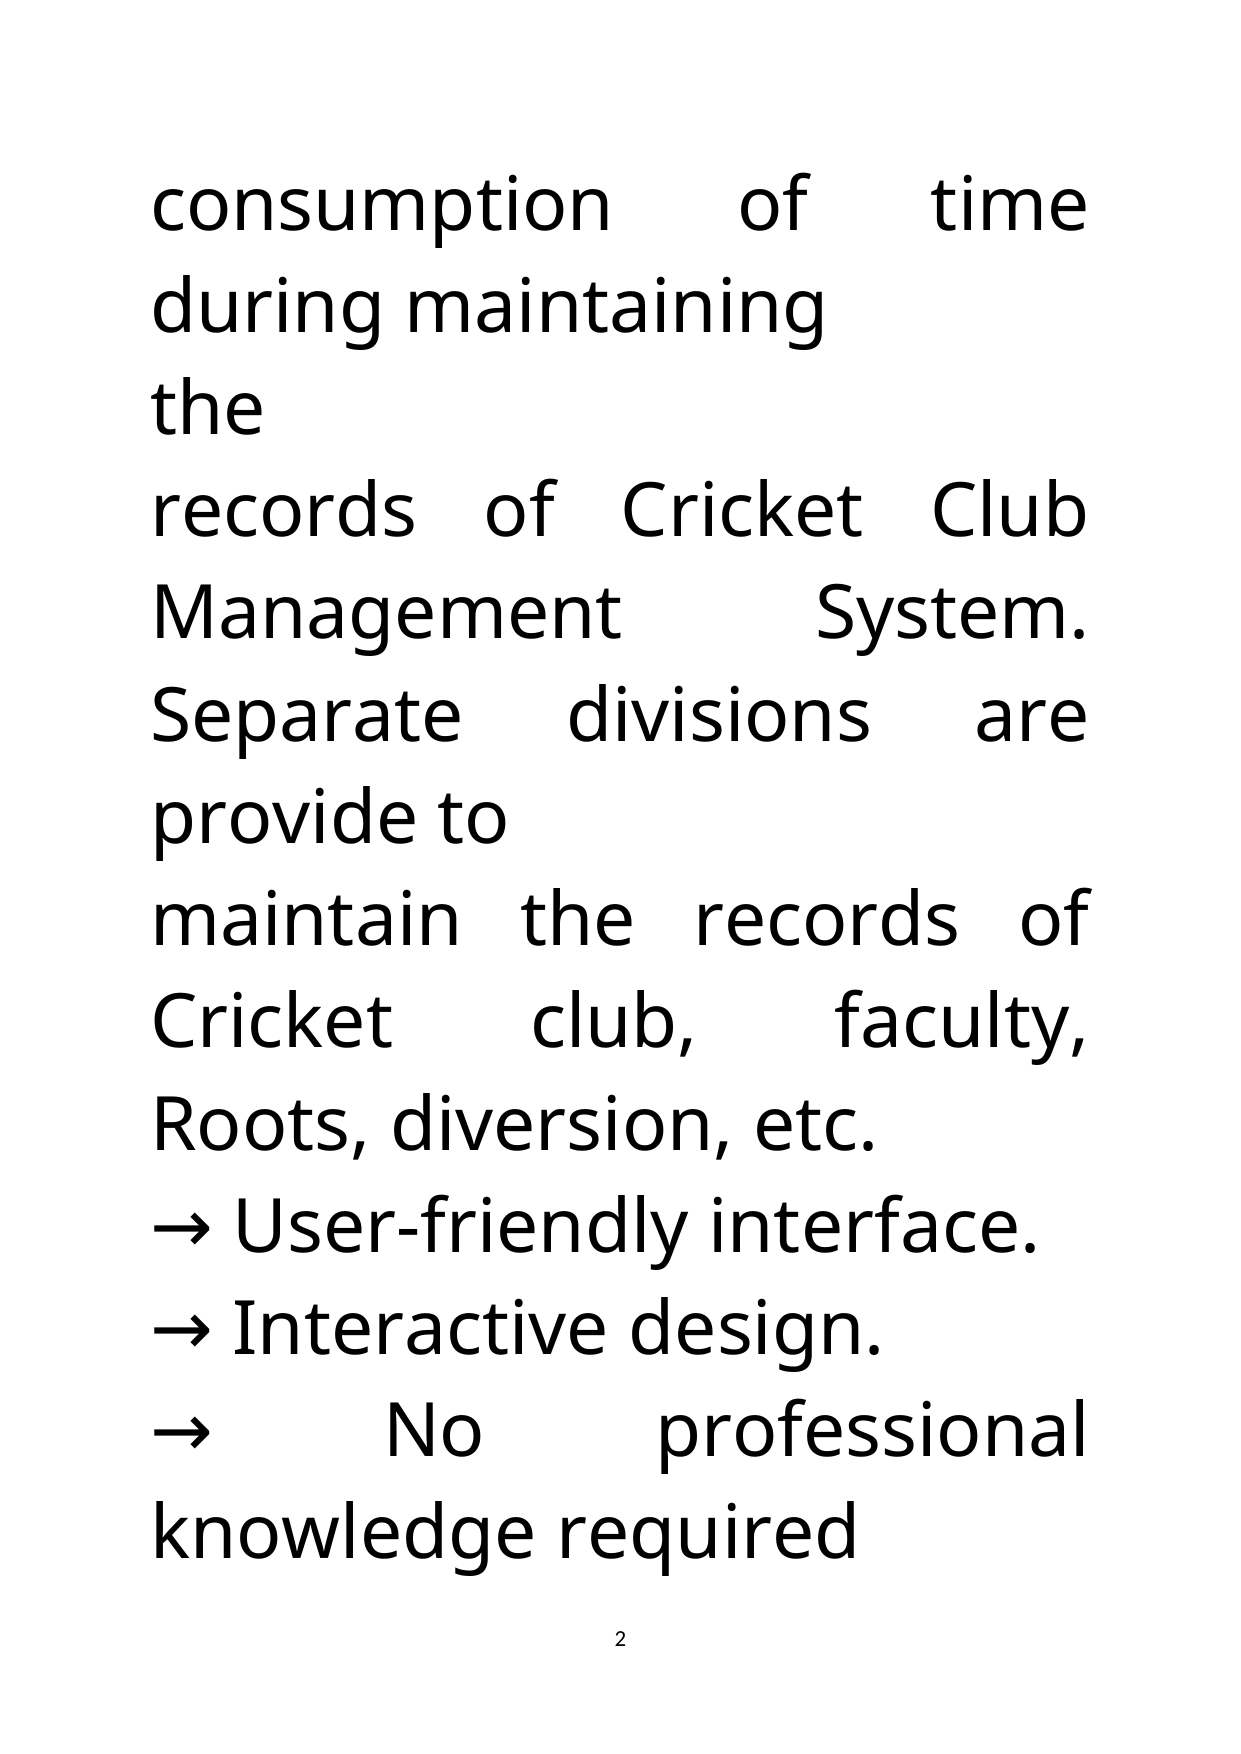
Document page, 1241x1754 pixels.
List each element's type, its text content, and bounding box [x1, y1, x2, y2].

text → No professional knowledge required [150, 1376, 1090, 1581]
text records of Cricket Club Management System. Separate divisions are provide to [150, 457, 1090, 865]
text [150, 150, 1090, 354]
text the [150, 354, 1090, 457]
text maintain the records of Cricket club, faculty, Roots, diversion, etc. [150, 865, 1090, 1172]
text → Interactive design. [150, 1274, 1090, 1376]
text → User-friendly interface. [150, 1172, 1090, 1274]
